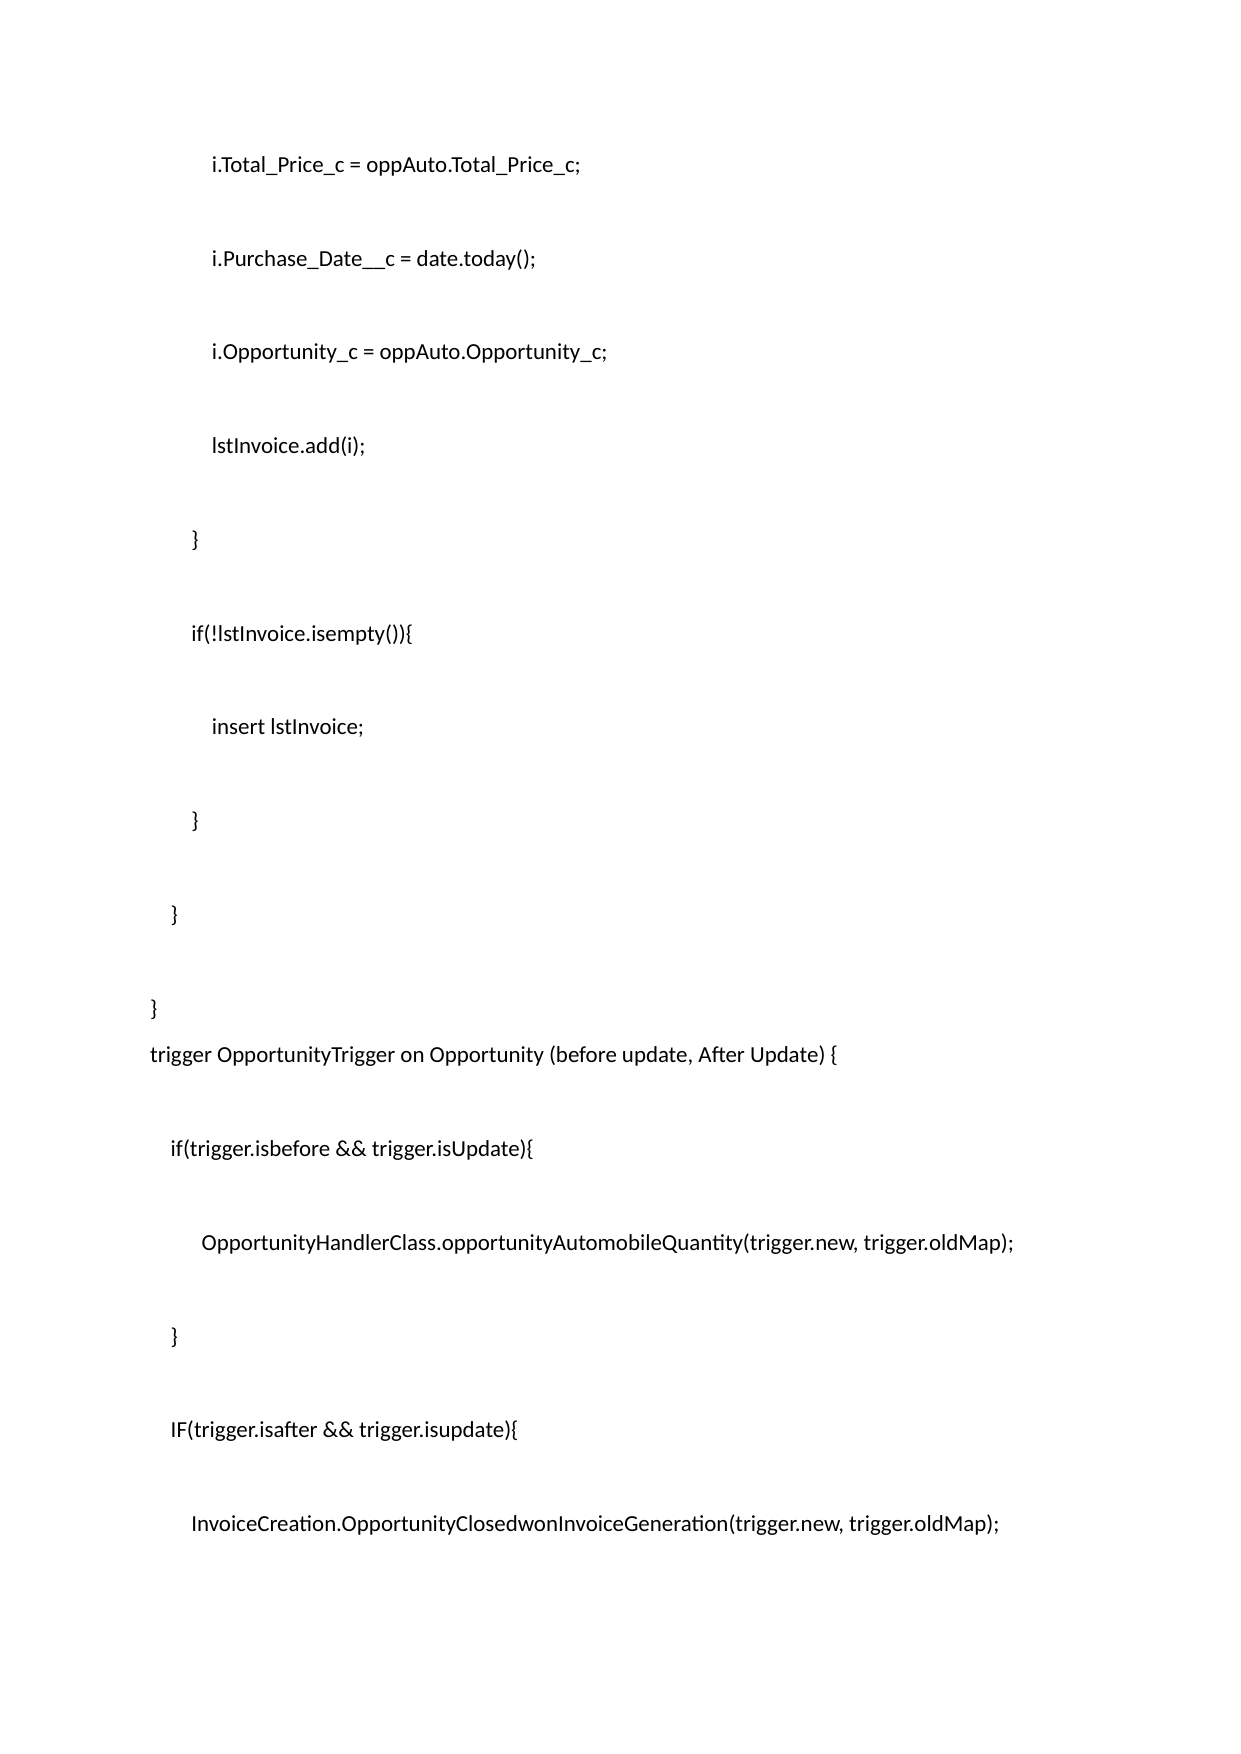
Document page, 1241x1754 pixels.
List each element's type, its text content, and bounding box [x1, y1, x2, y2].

text i.Total_Price_c = oppAuto.Total_Price_c; [150, 150, 1090, 178]
text lstInvoice.add(i); [150, 431, 1090, 459]
text } [150, 1322, 1090, 1350]
text if(!lstInvoice.isempty()){ [150, 619, 1090, 647]
text if(trigger.isbefore && trigger.isUpdate){ [150, 1134, 1090, 1162]
text i.Opportunity_c = oppAuto.Opportunity_c; [150, 337, 1090, 366]
text trigger OpportunityTrigger on Opportunity (before update, After Update) { [150, 1041, 1090, 1069]
text } [150, 525, 1090, 553]
text InvoiceCreation.OpportunityClosedwonInvoiceGeneration(trigger.new, trigger.oldMap); [150, 1509, 1090, 1537]
text } [150, 994, 1090, 1022]
text insert lstInvoice; [150, 712, 1090, 741]
text } [150, 900, 1090, 928]
text i.Purchase_Date__c = date.today(); [150, 244, 1090, 272]
text OpportunityHandlerClass.opportunityAutomobileQuantity(trigger.new, trigger.oldMap); [150, 1228, 1090, 1256]
text IF(trigger.isafter && trigger.isupdate){ [150, 1416, 1090, 1444]
text } [150, 806, 1090, 834]
